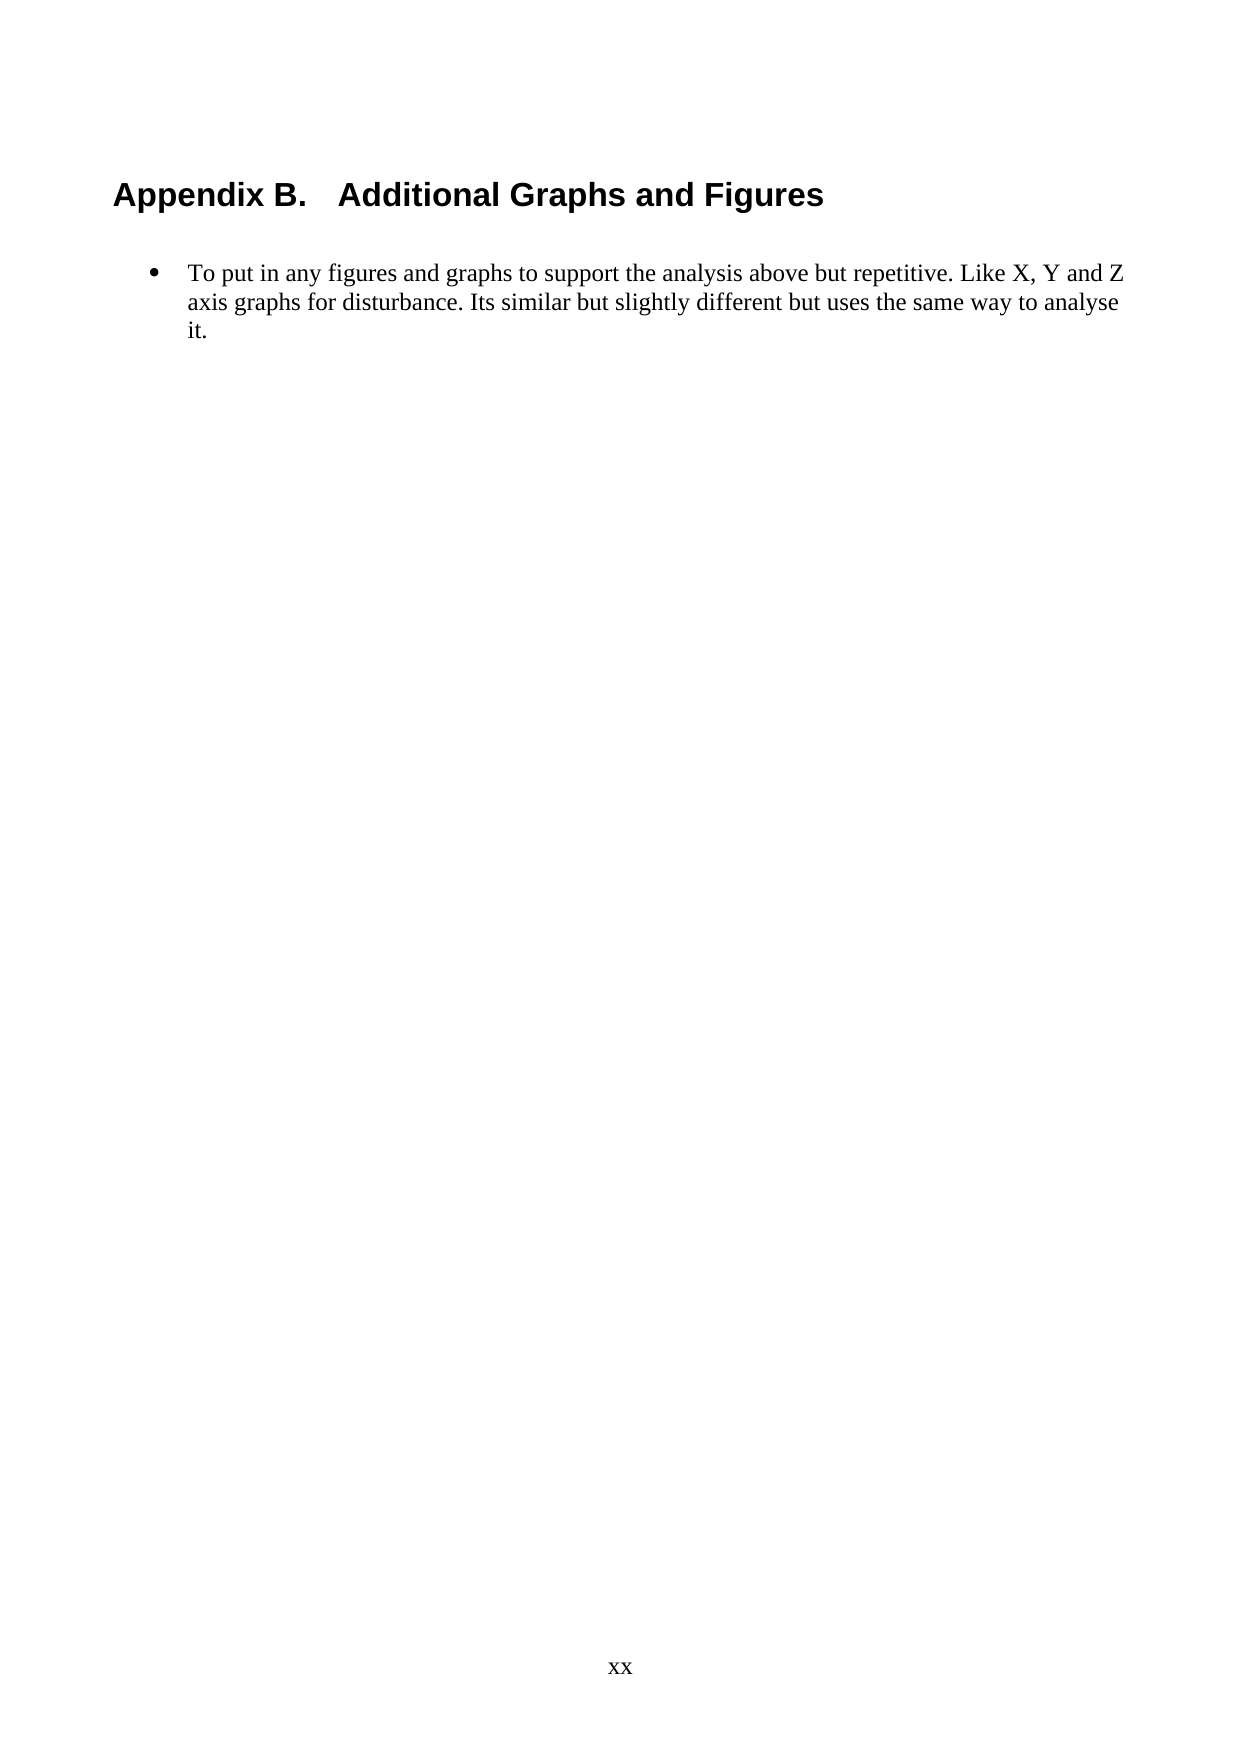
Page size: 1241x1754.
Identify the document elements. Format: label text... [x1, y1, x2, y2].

list To put in any figures and graphs to support the analysis above but repetitive. Like X, Y and Z axis graphs for disturbance. Its similar but slightly different but uses the same way to analyse it. [150, 258, 1128, 344]
subtitle Additional Graphs and Figures [112, 175, 1128, 213]
